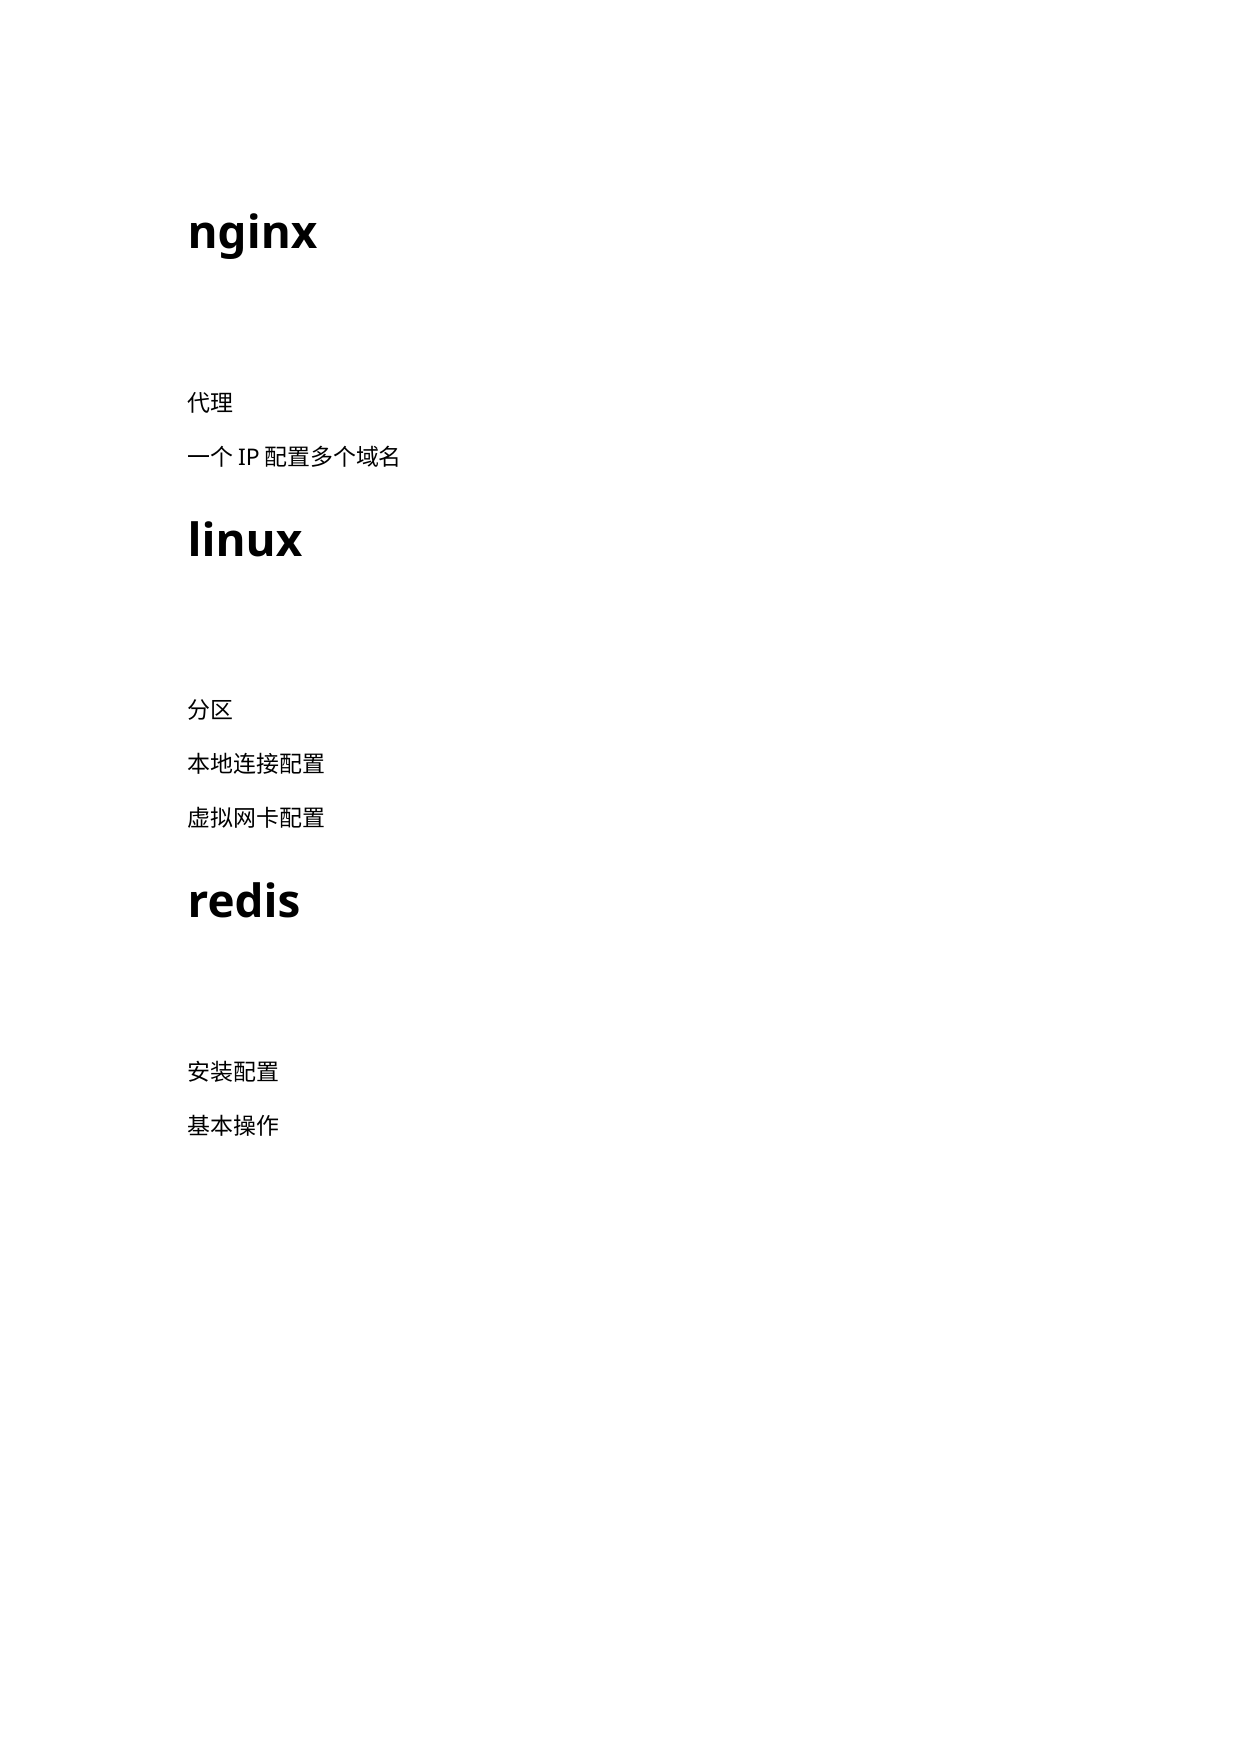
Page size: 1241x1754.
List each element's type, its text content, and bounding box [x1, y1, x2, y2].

text 基本操作 [187, 1108, 1053, 1141]
text 虚拟网卡配置 [187, 800, 1053, 833]
text 一个IP配置多个域名 [187, 439, 1053, 472]
subtitle redis [187, 869, 1053, 931]
text 分区 [187, 692, 1053, 725]
text 代理 [187, 384, 1053, 418]
text 本地连接配置 [187, 746, 1053, 779]
subtitle linux [187, 507, 1053, 570]
subtitle nginx [187, 200, 1053, 262]
text 安装配置 [187, 1053, 1053, 1087]
